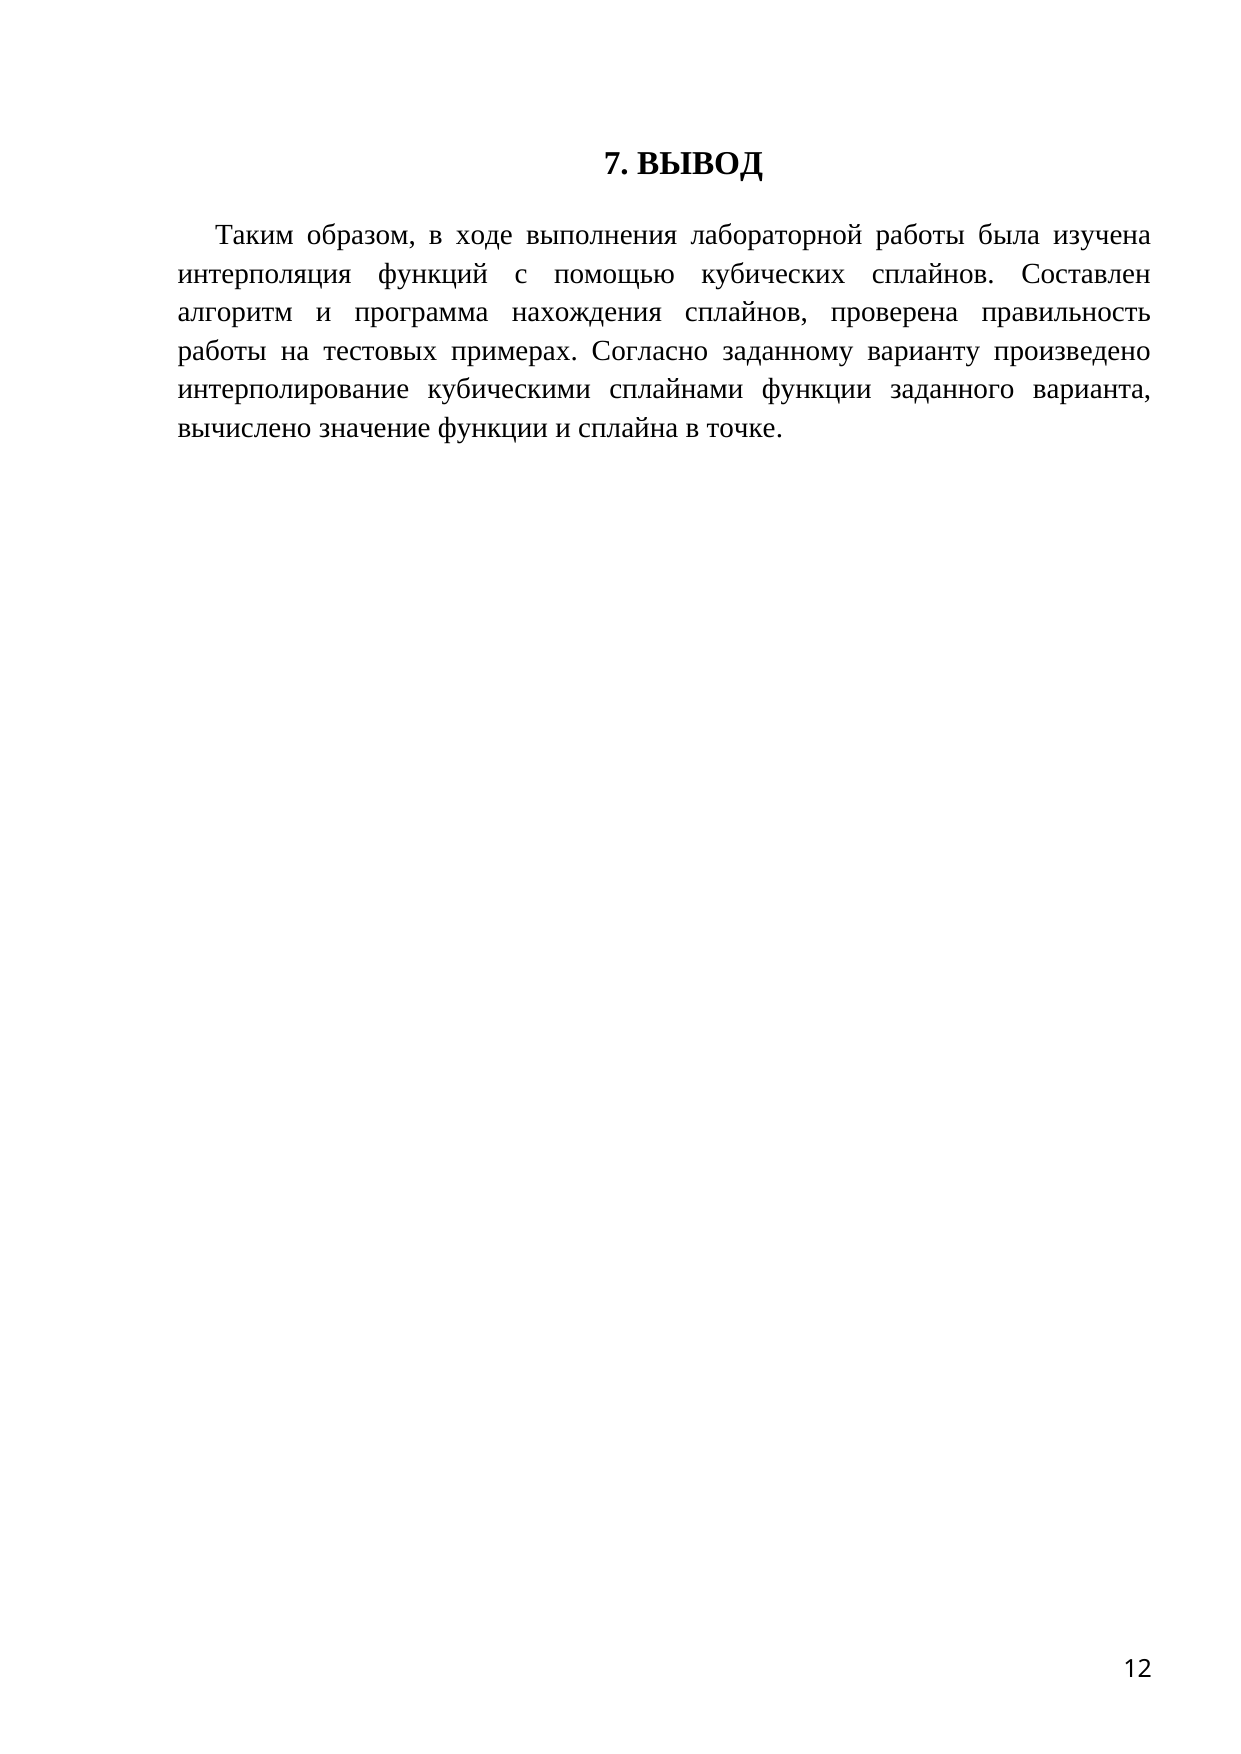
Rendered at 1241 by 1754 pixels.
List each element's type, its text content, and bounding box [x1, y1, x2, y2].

subtitle 7. ВЫВОД [215, 143, 1152, 181]
text Таким образом, в ходе выполнения лабораторной работы была изучена интерполяция функций с помощью кубических сплайнов. Составлен алгоритм и программа нахождения сплайнов, проверена правильность работы на тестовых примерах. Согласно заданному варианту произведено интерполирование кубическими сплайнами функции заданного варианта, вычислено значение функции и сплайна в точке. [177, 217, 1152, 444]
